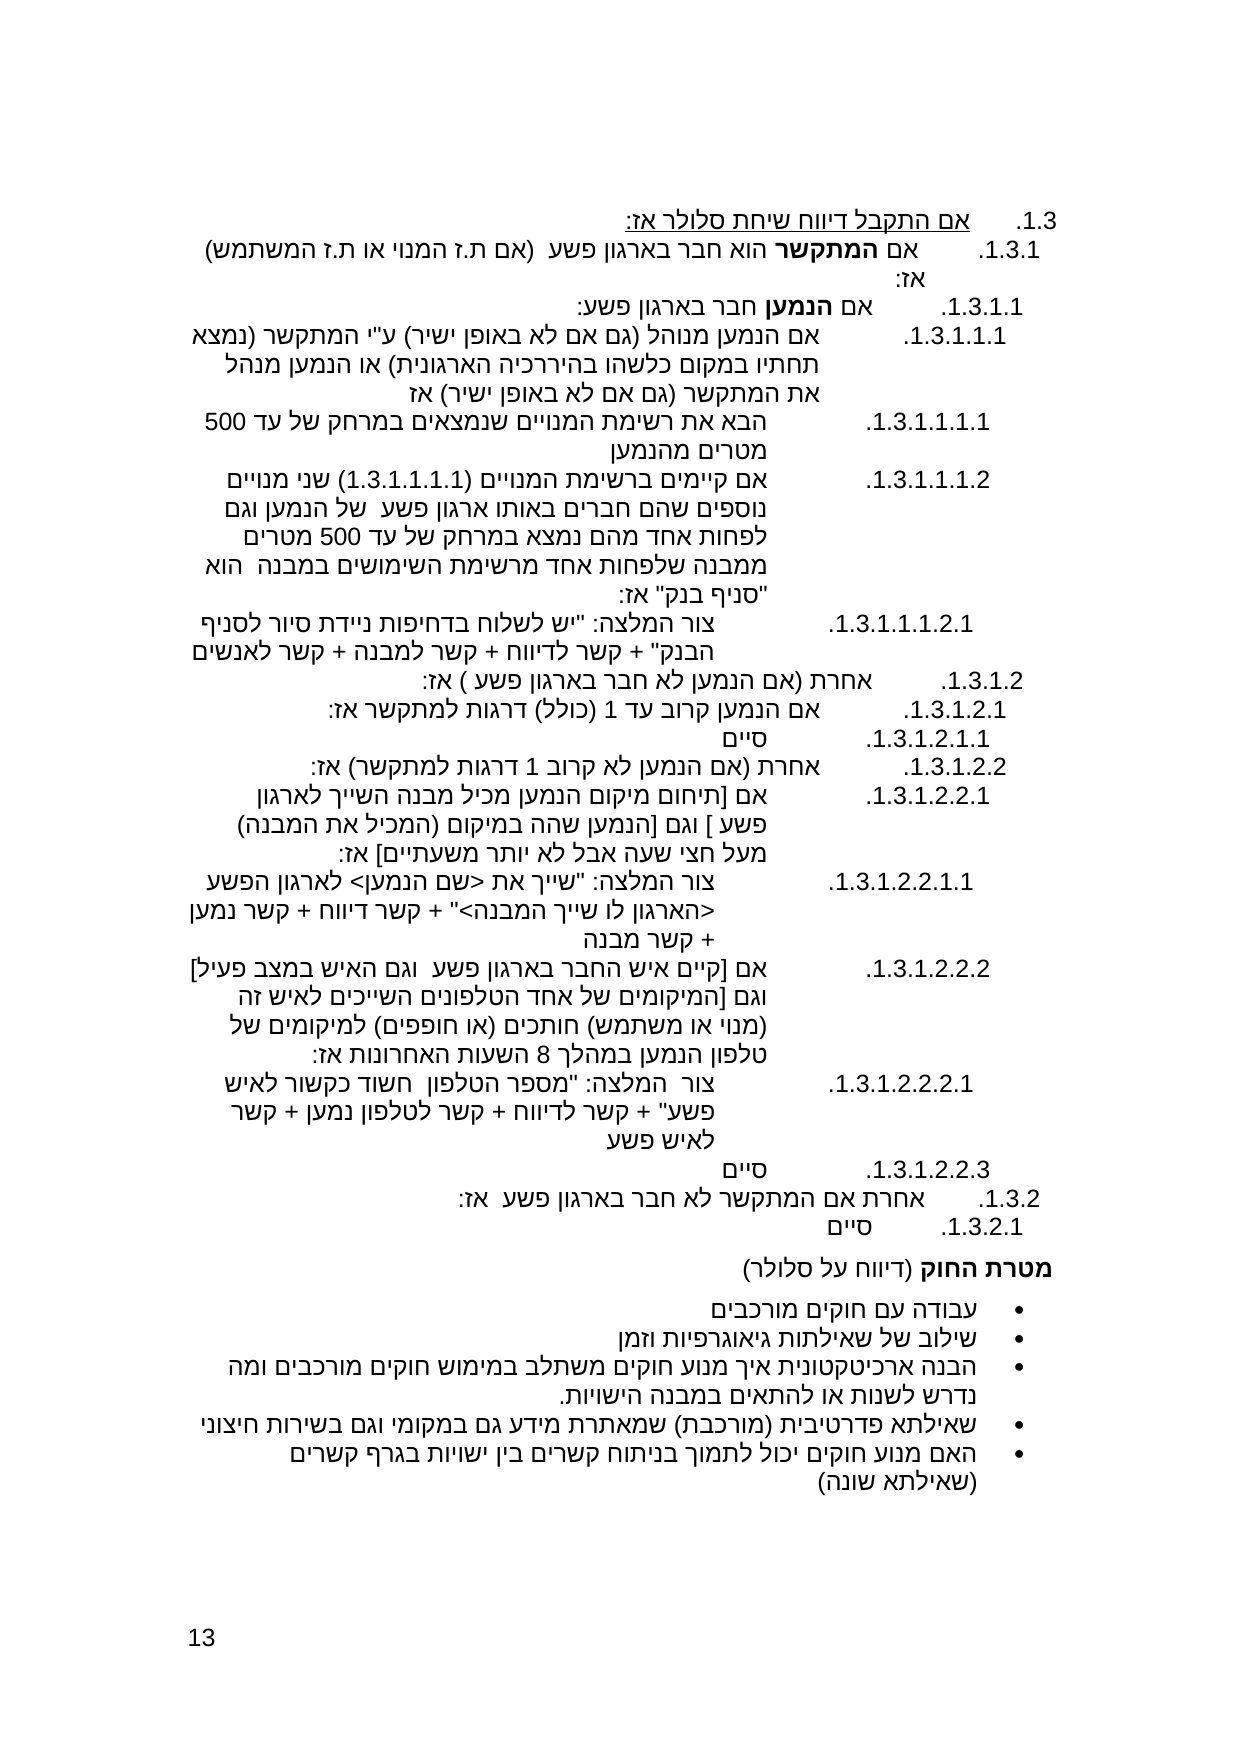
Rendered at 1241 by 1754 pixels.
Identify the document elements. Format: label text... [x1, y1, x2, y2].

list סיים [187, 723, 865, 752]
list שילוב של שאילתות גיאוגרפיות וזמן [187, 1323, 1015, 1352]
list אם [תיחום מיקום הנמען מכיל מבנה השייך לארגון פשע ] וגם [הנמען שהה במיקום (המכיל את המבנה) מעל חצי שעה אבל לא יותר משעתיים] אז: [187, 781, 865, 867]
list אם הנמען קרוב עד 1 (כולל) דרגות למתקשר אז: [187, 695, 903, 723]
list אם התקבל דיווח שיחת סלולר אז: [187, 206, 1015, 235]
list הבנה ארכיטקטונית איך מנוע חוקים משתלב במימוש חוקים מורכבים ומה נדרש לשנות או להתאים במבנה הישויות. [187, 1352, 1015, 1410]
list שאילתא פדרטיבית (מורכבת) שמאתרת מידע גם במקומי וגם בשירות חיצוני [187, 1410, 1015, 1438]
list אם קיימים ברשימת המנויים (‎1.3.1.1.1.1) שני מנויים נוספים שהם חברים באותו ארגון פשע של הנמען וגם לפחות אחד מהם נמצא במרחק של עד 500 מטרים ממבנה שלפחות אחד מרשימת השימושים במבנה הוא "סניף בנק" אז: [187, 465, 865, 608]
list סיים [187, 1155, 865, 1183]
list אם המתקשר הוא חבר בארגון פשע (אם ת.ז המנוי או ת.ז המשתמש) אז: [187, 235, 978, 292]
list צור המלצה: "שייך את <שם הנמען> לארגון הפשע <הארגון לו שייך המבנה>" + קשר דיווח + קשר נמען + קשר מבנה [187, 867, 828, 953]
list האם מנוע חוקים יכול לתמוך בניתוח קשרים בין ישויות בגרף קשרים (שאילתא שונה) [187, 1438, 1015, 1496]
list הבא את רשימת המנויים שנמצאים במרחק של עד 500 מטרים מהנמען [187, 407, 865, 465]
list צור המלצה: "יש לשלוח בדחיפות ניידת סיור לסניף הבנק" + קשר לדיווח + קשר למבנה + קשר לאנשים [187, 608, 828, 666]
list אחרת (אם הנמען לא חבר בארגון פשע ) אז: [187, 666, 940, 695]
list סיים [187, 1212, 940, 1241]
list אחרת אם המתקשר לא חבר בארגון פשע אז: [187, 1183, 978, 1212]
list צור המלצה: "מספר הטלפון חשוד כקשור לאיש פשע" + קשר לדיווח + קשר לטלפון נמען + קשר לאיש פשע [187, 1068, 828, 1155]
list אם הנמען מנוהל (גם אם לא באופן ישיר) ע"י המתקשר (נמצא תחתיו במקום כלשהו בהיררכיה הארגונית) או הנמען מנהל את המתקשר (גם אם לא באופן ישיר) אז [187, 321, 903, 407]
list עבודה עם חוקים מורכבים [187, 1295, 1015, 1323]
list אחרת (אם הנמען לא קרוב 1 דרגות למתקשר) אז: [187, 752, 903, 781]
list אם [קיים איש החבר בארגון פשע וגם האיש במצב פעיל] וגם [המיקומים של אחד הטלפונים השייכים לאיש זה (מנוי או משתמש) חותכים (או חופפים) למיקומים של טלפון הנמען במהלך 8 השעות האחרונות אז: [187, 953, 865, 1068]
list אם הנמען חבר בארגון פשע: [187, 292, 940, 321]
text מטרת החוק (דיווח על סלולר) [187, 1253, 1053, 1282]
